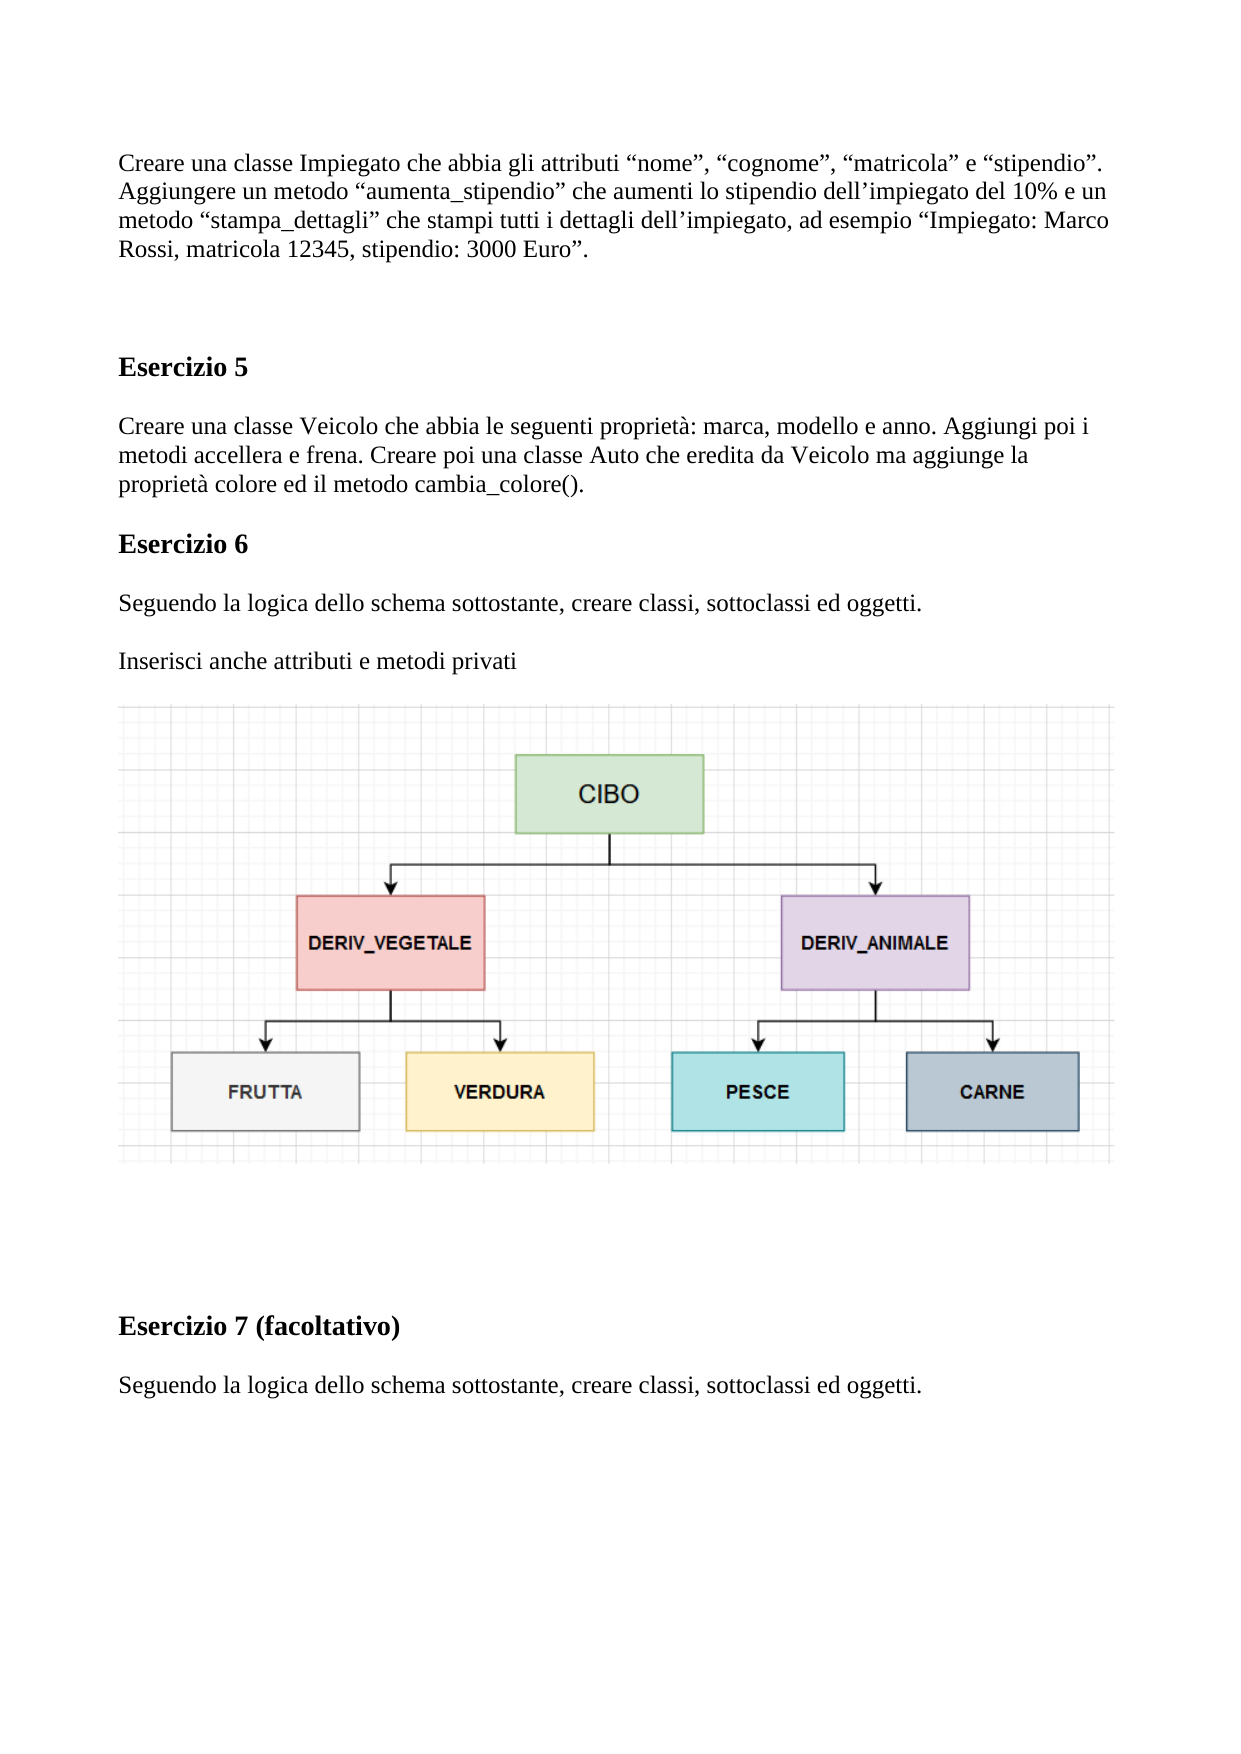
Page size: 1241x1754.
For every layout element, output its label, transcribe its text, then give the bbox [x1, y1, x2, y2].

text Seguendo la logica dello schema sottostante, creare classi, sottoclassi ed oggetti. [118, 1371, 1122, 1399]
text Esercizio 5 [118, 350, 1122, 382]
text Inserisci anche attributi e metodi privati [118, 646, 1122, 675]
picture [118, 704, 1115, 1164]
text Creare una classe Impiegato che abbia gli attributi “nome”, “cognome”, “matricola” e “stipendio”. Aggiungere un metodo “aumenta_stipendio” che aumenti lo stipendio dell’impiegato del 10% e un metodo “stampa_dettagli” che stampi tutti i dettagli dell’impiegato, ad esempio “Impiegato: Marco Rossi, matricola 12345, stipendio: 3000 Euro”. [118, 148, 1122, 263]
text Creare una classe Veicolo che abbia le seguenti proprietà: marca, modello e anno. Aggiungi poi i metodi accellera e frena. Creare poi una classe Auto che eredita da Veicolo ma aggiunge la proprietà colore ed il metodo cambia_colore(). [118, 411, 1122, 497]
text Esercizio 6 [118, 527, 1122, 559]
text Seguendo la logica dello schema sottostante, creare classi, sottoclassi ed oggetti. [118, 588, 1122, 617]
text Esercizio 7 (facoltativo) [118, 1309, 1122, 1341]
